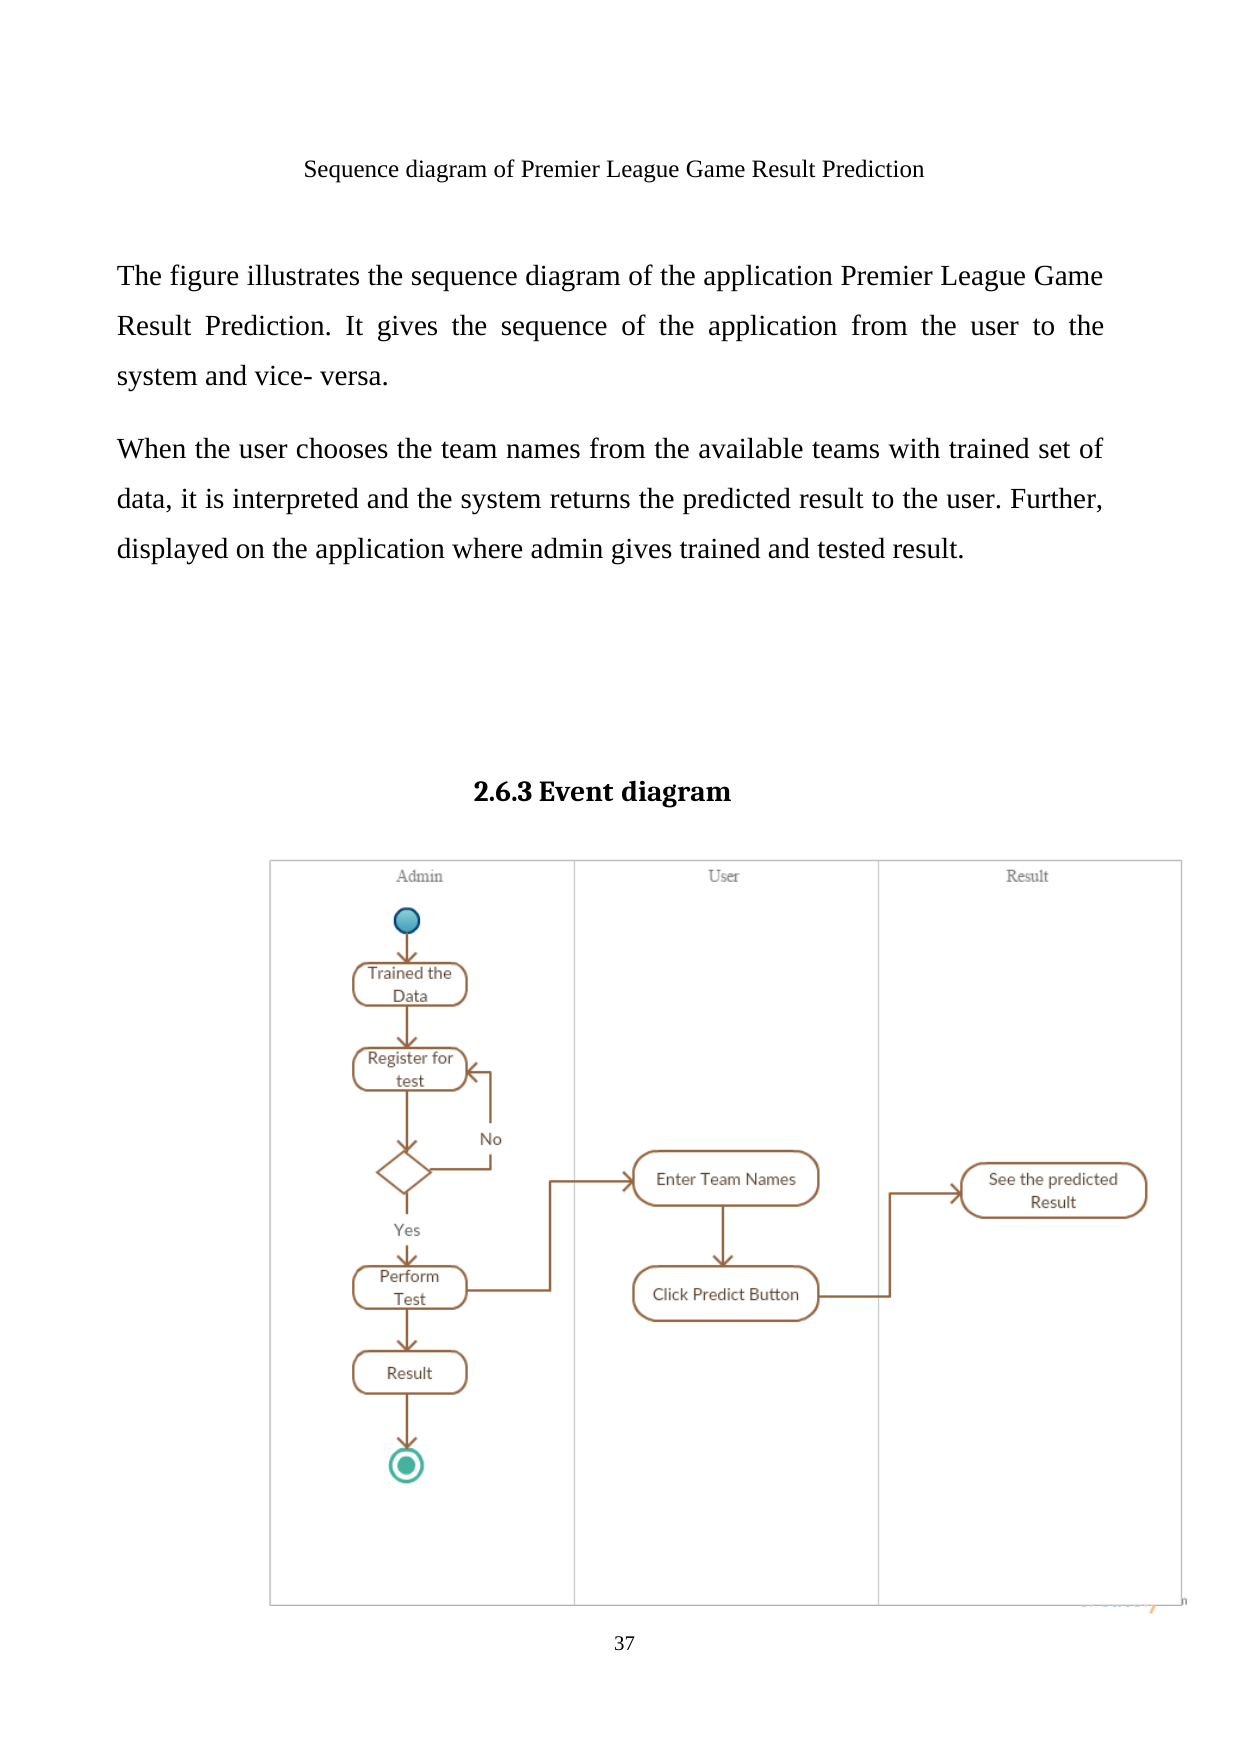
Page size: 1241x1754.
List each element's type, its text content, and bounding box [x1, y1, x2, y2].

text The figure illustrates the sequence diagram of the application Premier League Game Result Prediction. It gives the sequence of the application from the user to the system and vice- versa. [117, 258, 1105, 392]
text When the user chooses the team names from the available teams with trained set of data, it is interpreted and the system returns the predicted result to the user. Further, displayed on the application where admin gives trained and tested result. [117, 431, 1105, 565]
picture [258, 849, 1194, 1618]
text Sequence diagram of Premier League Game Result Prediction [152, 154, 1069, 183]
subtitle 2.6.3 Event diagram [244, 775, 1155, 809]
